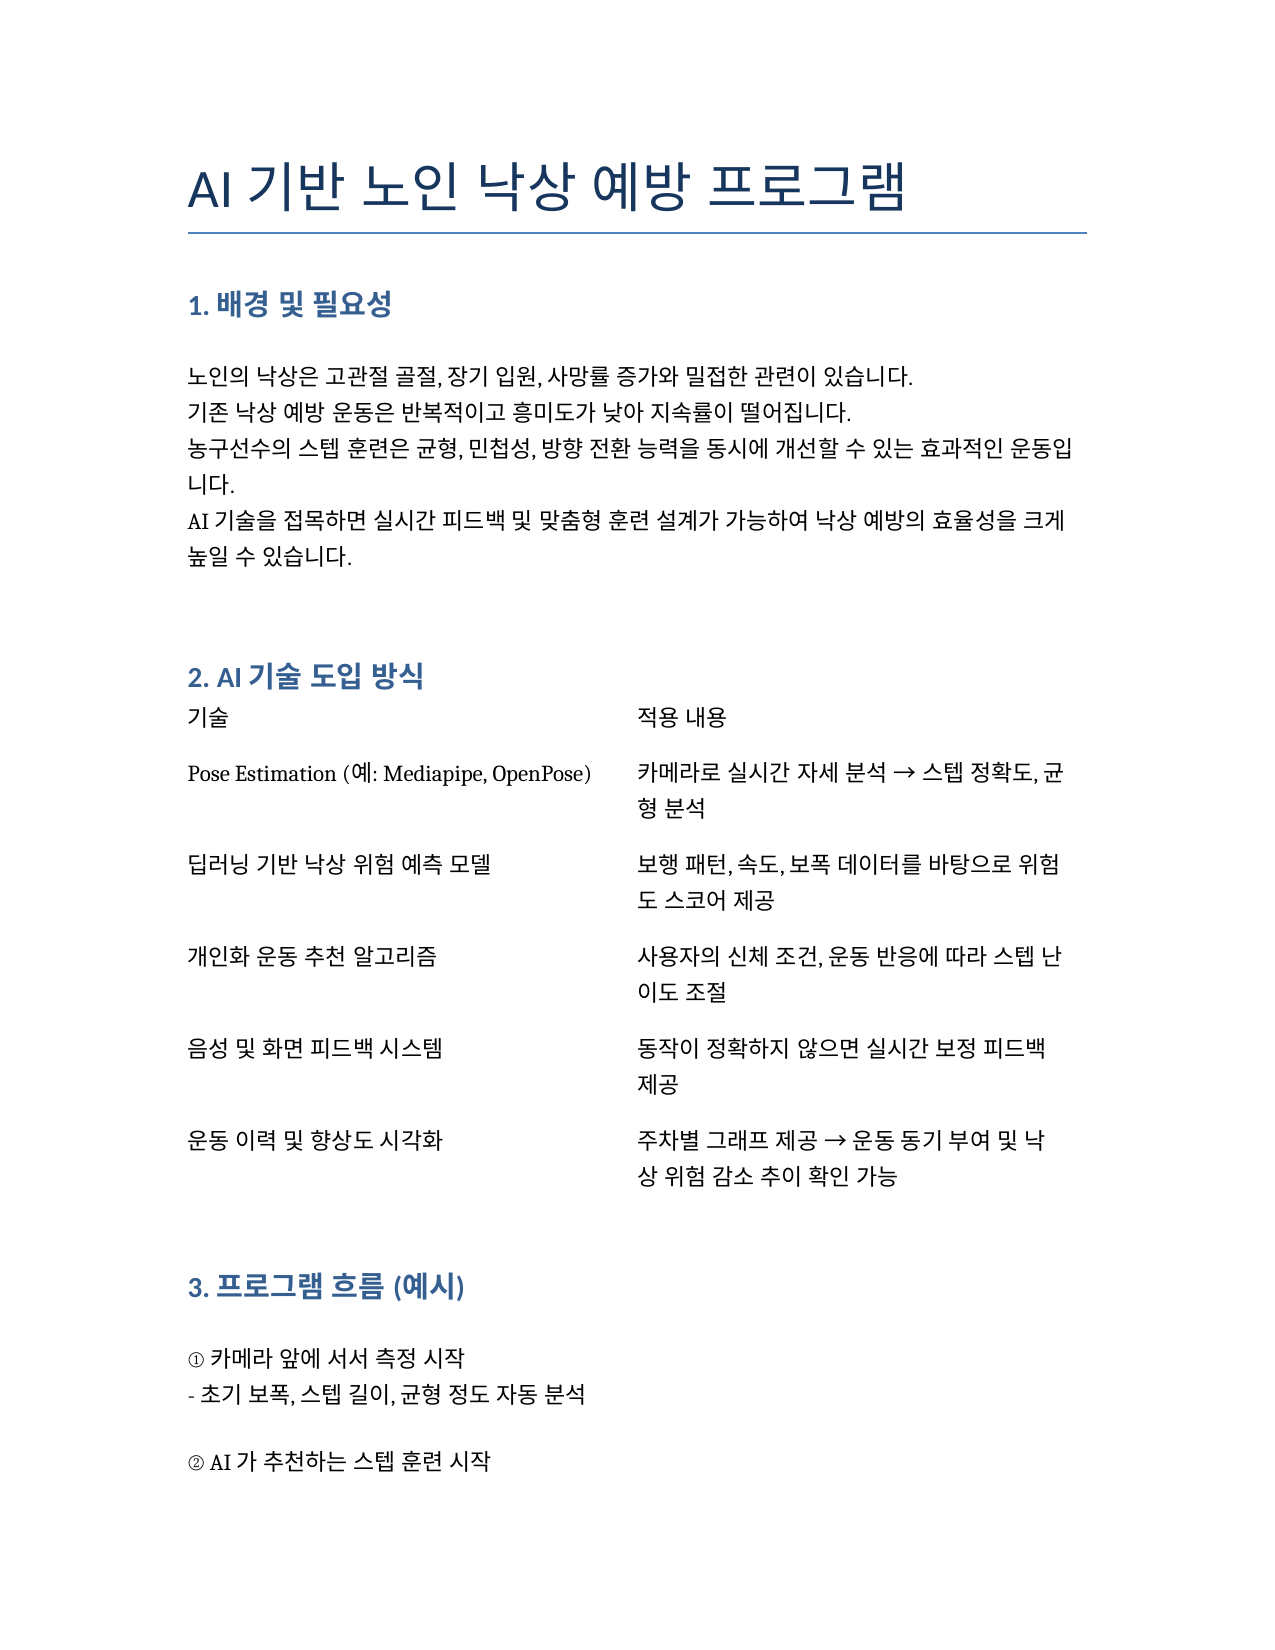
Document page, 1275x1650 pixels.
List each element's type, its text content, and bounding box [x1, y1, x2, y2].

table_cell Pose Estimation (예: Mediapipe, OpenPose) [176, 758, 626, 849]
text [187, 1312, 1087, 1477]
subtitle 3. 프로그램 흐름 (예시) [187, 1267, 1087, 1306]
table_header 적용 내용 [626, 701, 1076, 757]
table_header 기술 [176, 701, 626, 757]
table_cell 카메라로 실시간 자세 분석 → 스텝 정확도, 균형 분석 [626, 758, 1076, 849]
title AI 기반 노인 낙상 예방 프로그램 [187, 150, 1087, 234]
table_cell 음성 및 화면 피드백 시스템 [176, 1033, 626, 1125]
table_cell 딥러닝 기반 낙상 위험 예측 모델 [176, 849, 626, 941]
subtitle 1. 배경 및 필요성 [187, 284, 1087, 324]
table_cell 보행 패턴, 속도, 보폭 데이터를 바탕으로 위험도 스코어 제공 [626, 849, 1076, 941]
text 노인의 낙상은 고관절 골절, 장기 입원, 사망률 증가와 밀접한 관련이 있습니다. 기존 낙상 예방 운동은 반복적이고 흥미도가 낮아 지속률이 떨어집니다. 농구선수의 스텝 훈련은 균형, 민첩성, 방향 전환 능력을 동시에 개선할 수 있는 효과적인 운동입니다. AI 기술을 접목하면 실시간 피드백 및 맞춤형 훈련 설계가 가능하여 낙상 예방의 효율성을 크게 높일 수 있습니다. [187, 330, 1087, 602]
table_cell 사용자의 신체 조건, 운동 반응에 따라 스텝 난이도 조절 [626, 941, 1076, 1033]
table_cell 운동 이력 및 향상도 시각화 [176, 1125, 626, 1217]
table_cell 동작이 정확하지 않으면 실시간 보정 피드백 제공 [626, 1033, 1076, 1125]
table_cell 개인화 운동 추천 알고리즘 [176, 941, 626, 1033]
subtitle 2. AI 기술 도입 방식 [187, 656, 1087, 696]
table_cell 주차별 그래프 제공 → 운동 동기 부여 및 낙상 위험 감소 추이 확인 가능 [626, 1125, 1076, 1217]
